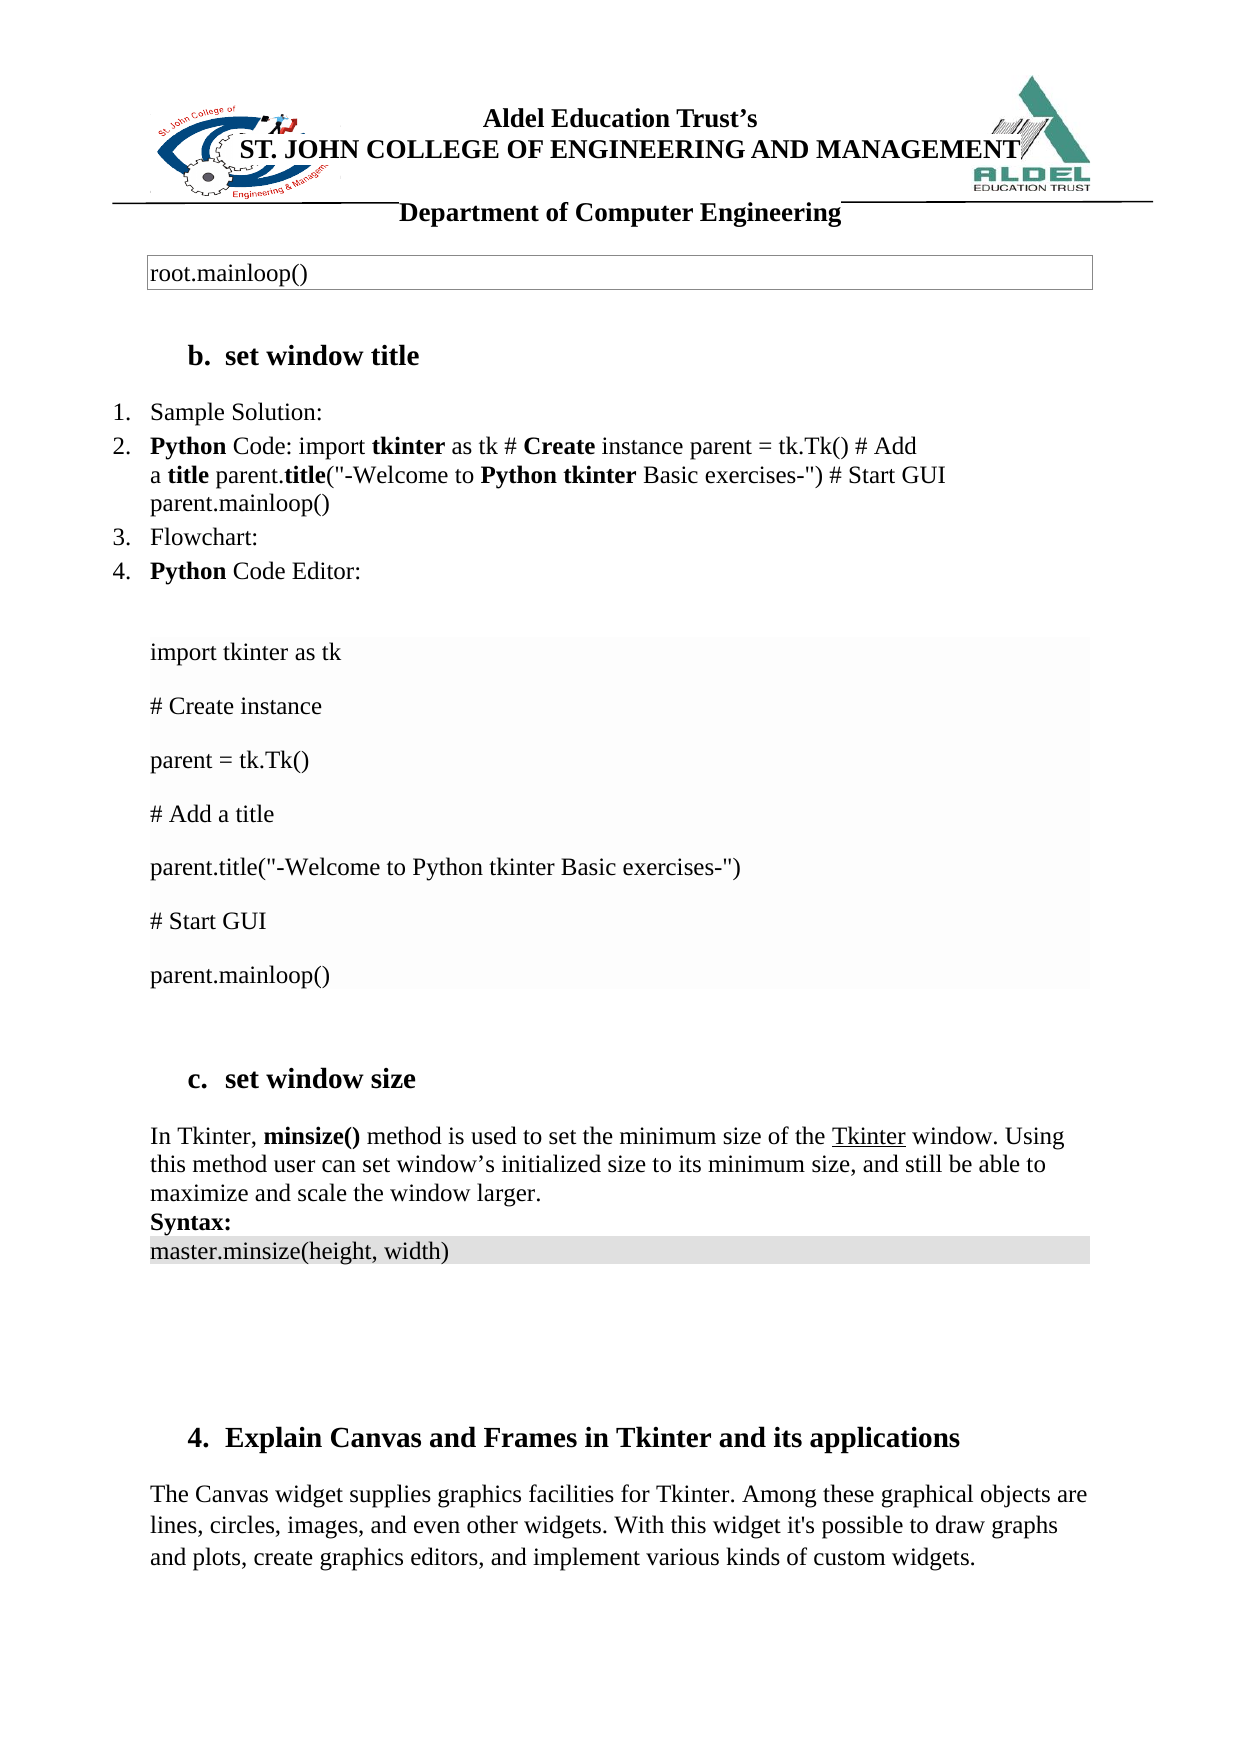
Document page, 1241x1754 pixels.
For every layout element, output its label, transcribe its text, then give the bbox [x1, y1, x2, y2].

text Syntax: [150, 1207, 1090, 1236]
list Explain Canvas and Frames in Tkinter and its applications [187, 1420, 1090, 1454]
text # Start GUI [150, 906, 1090, 935]
text parent.mainloop() [150, 960, 1090, 989]
list set window title [187, 338, 1090, 371]
text import tkinter as tk [150, 637, 1090, 666]
text root.mainloop() [148, 256, 1092, 289]
text master.minsize(height, width) [150, 1236, 1090, 1264]
list set window size [187, 1061, 1090, 1095]
text In Tkinter, minsize() method is used to set the minimum size of the Tkinter window. Using this method user can set window’s initialized size to its minimum size, and still be able to maximize and scale the window larger. [150, 1121, 1090, 1207]
list Python Code Editor: [112, 556, 1090, 585]
list Flowchart: [112, 522, 1090, 551]
text # Add a title [150, 799, 1090, 827]
text parent.title("-Welcome to Python tkinter Basic exercises-") [150, 852, 1090, 881]
picture [150, 103, 341, 201]
text # Create instance [150, 691, 1090, 720]
list Python Code: import tkinter as tk # Create instance parent = tk.Tk() # Add a title parent.title("-Welcome to Python tkinter Basic exercises-") # Start GUI parent.mainloop() [112, 431, 1090, 517]
list Sample Solution: [112, 397, 1090, 426]
text parent = tk.Tk() [150, 745, 1090, 774]
picture [971, 75, 1091, 191]
